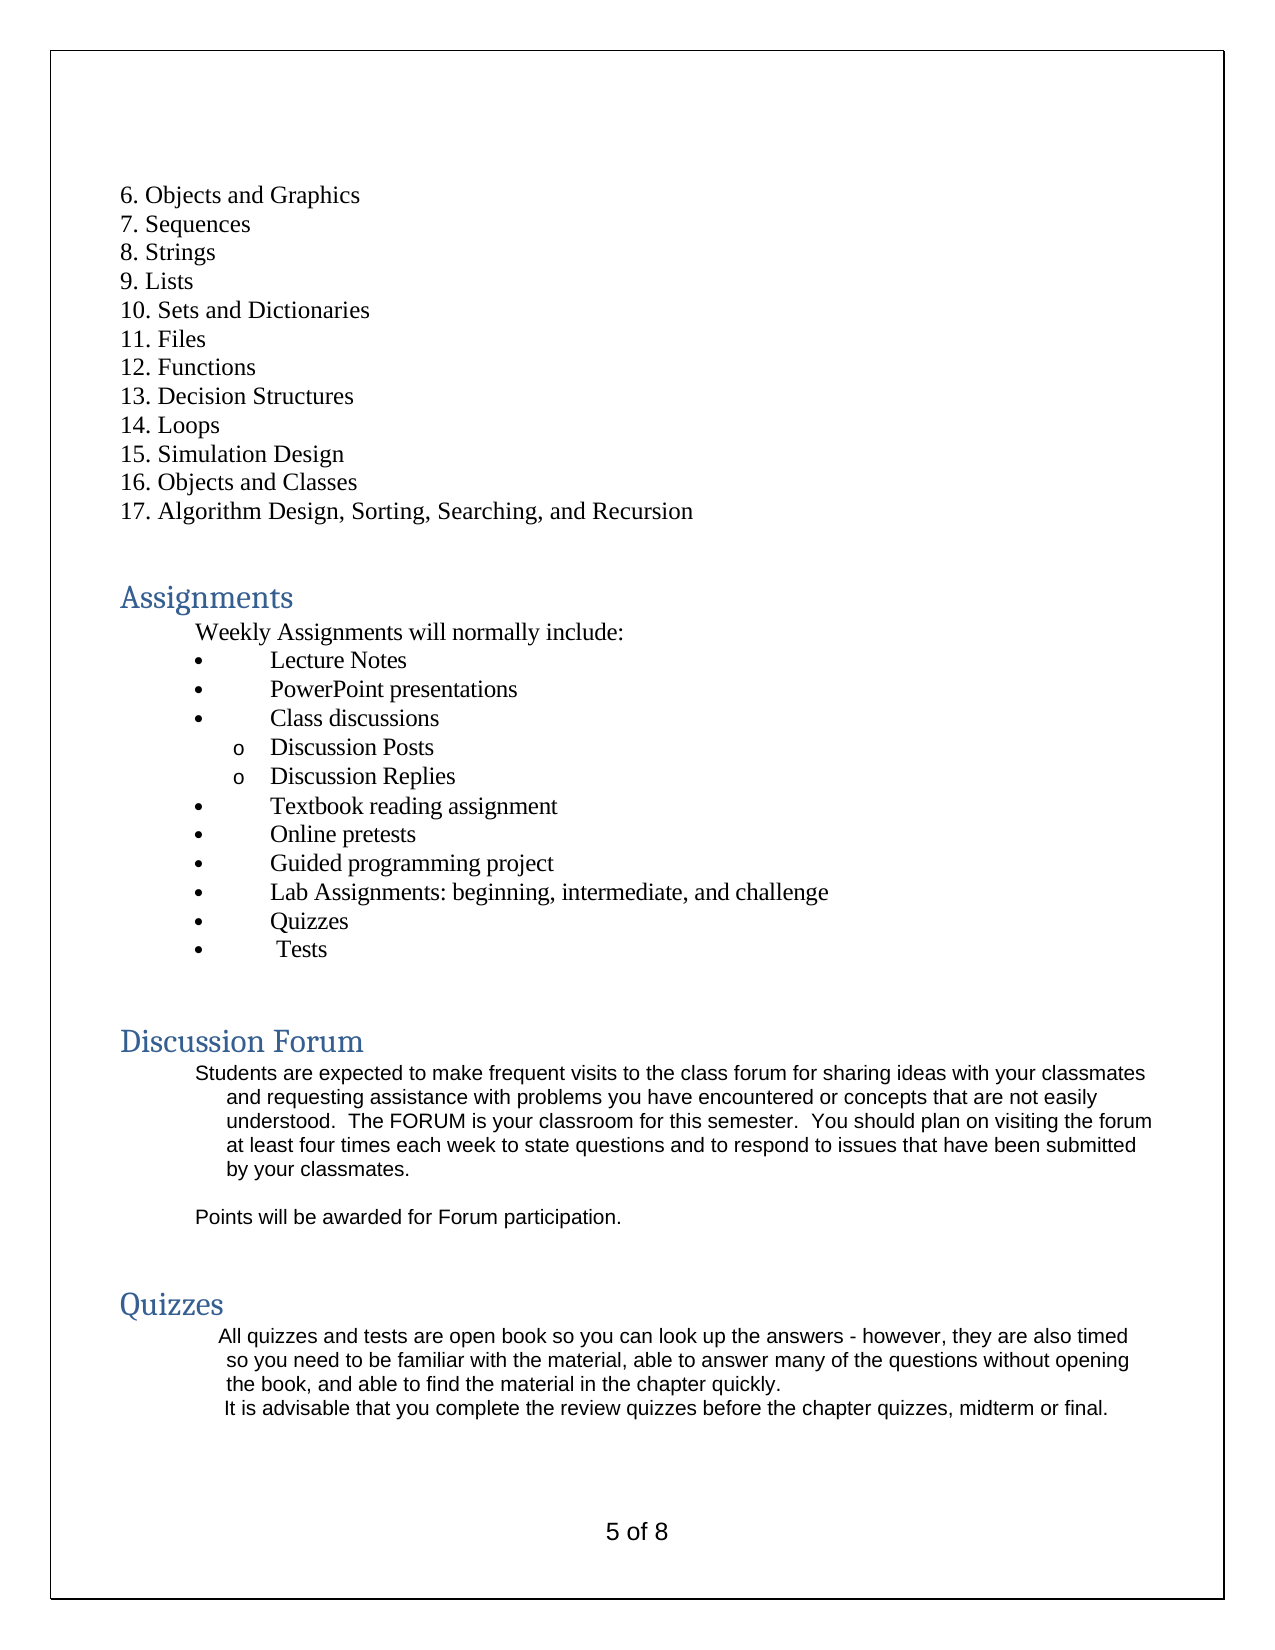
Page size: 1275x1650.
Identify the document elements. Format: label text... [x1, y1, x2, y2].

list Online pretests [195, 819, 1154, 848]
text Points will be awarded for Forum participation. [195, 1204, 1154, 1228]
list PowerPoint presentations [195, 674, 1154, 703]
text 11. Files [120, 324, 1154, 352]
text 16. Objects and Classes [120, 467, 1154, 496]
text Students are expected to make frequent visits to the class forum for sharing ideas with your classmates and requesting assistance with problems you have encountered or concepts that are not easily understood. The FORUM is your classroom for this semester. You should plan on visiting the forum at least four times each week to state questions and to respond to issues that have been submitted by your classmates. [195, 1061, 1154, 1181]
text 13. Decision Structures [120, 381, 1154, 410]
list Guided programming project [195, 848, 1154, 877]
text It is advisable that you complete the review quizzes before the chapter quizzes, midterm or final. [195, 1396, 1154, 1420]
text Weekly Assignments will normally include: [195, 617, 1154, 645]
text 9. Lists [120, 266, 1154, 295]
list Lab Assignments: beginning, intermediate, and challenge [195, 877, 1154, 906]
list Lecture Notes [195, 645, 1154, 674]
text 7. Sequences [120, 209, 1154, 237]
subtitle Assignments [120, 578, 1154, 617]
text 6. Objects and Graphics [120, 180, 1154, 209]
text All quizzes and tests are open book so you can look up the answers - however, they are also timed so you need to be familiar with the material, able to answer many of the questions without opening the book, and able to find the material in the chapter quickly. [195, 1324, 1154, 1396]
text 15. Simulation Design [120, 439, 1154, 467]
subtitle Discussion Forum [120, 1022, 1154, 1061]
list Quizzes [195, 906, 1154, 934]
text 14. Loops [120, 410, 1154, 439]
list Tests [195, 934, 1154, 963]
list Discussion Posts [232, 732, 1154, 761]
list Textbook reading assignment [195, 791, 1154, 819]
subtitle Quizzes [120, 1286, 1154, 1324]
text 12. Functions [120, 352, 1154, 381]
list Class discussions [195, 703, 1154, 732]
text 8. Strings [120, 237, 1154, 266]
text 10. Sets and Dictionaries [120, 295, 1154, 324]
list Discussion Replies [232, 761, 1154, 791]
text 17. Algorithm Design, Sorting, Searching, and Recursion [120, 496, 1154, 526]
